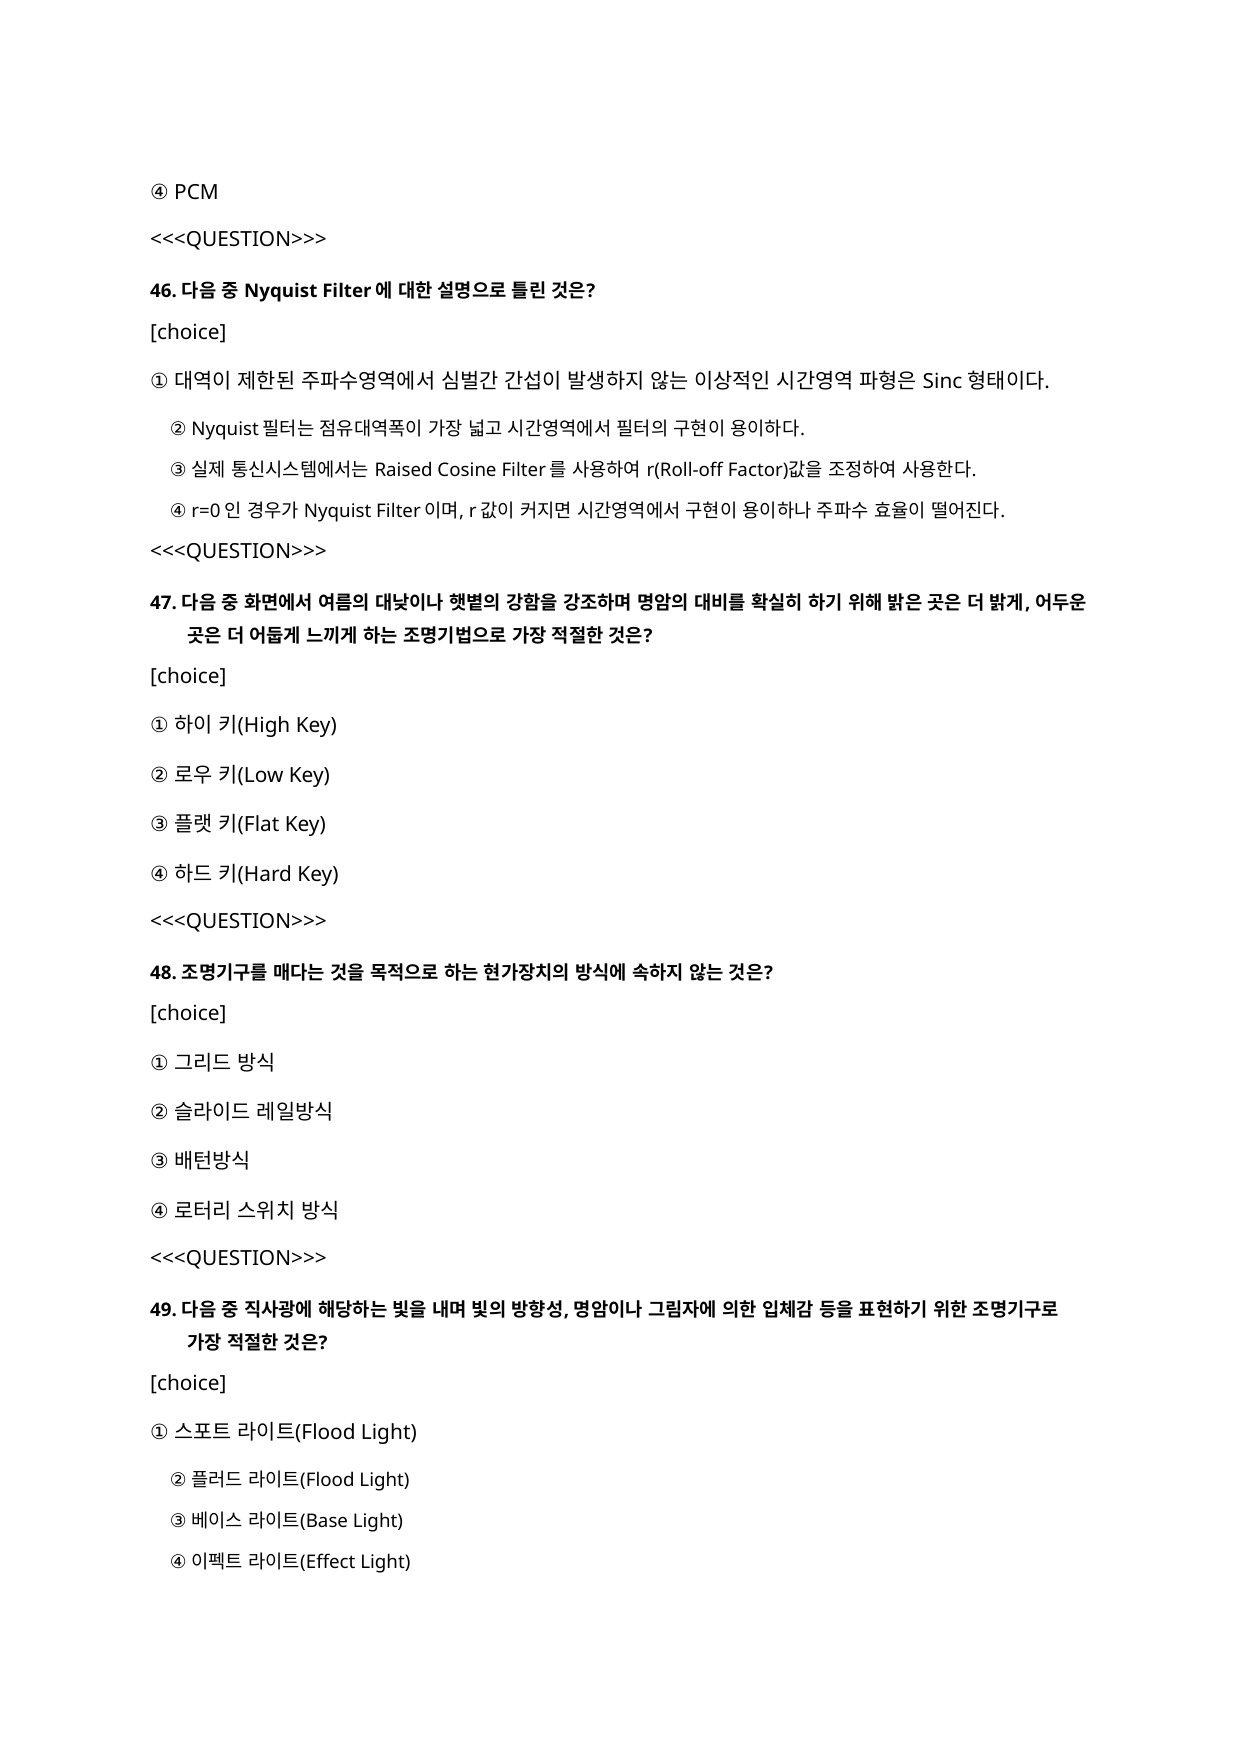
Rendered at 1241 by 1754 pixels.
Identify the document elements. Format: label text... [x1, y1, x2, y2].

text 49. 다음 중 직사광에 해당하는 빛을 내며 빛의 방향성, 명암이나 그림자에 의한 입체감 등을 표현하기 위한 조명기구로 가장 적절한 것은? [150, 1295, 1090, 1354]
text ③ 베이스 라이트(Base Light) [150, 1506, 1090, 1533]
text ④ 하드 키(Hard Key) [150, 857, 1090, 887]
text 48. 조명기구를 매다는 것을 목적으로 하는 현가장치의 방식에 속하지 않는 것은? [150, 958, 1090, 985]
text 47. 다음 중 화면에서 여름의 대낮이나 햇볕의 강함을 강조하며 명암의 대비를 확실히 하기 위해 밝은 곳은 더 밝게, 어두운 곳은 더 어둡게 느끼게 하는 조명기법으로 가장 적절한 것은? [150, 588, 1090, 648]
text ② 플러드 라이트(Flood Light) [150, 1465, 1090, 1492]
text 46. 다음 중 Nyquist Filter에 대한 설명으로 틀린 것은? [150, 276, 1090, 303]
text ③ 실제 통신시스템에서는 Raised Cosine Filter를 사용하여 r(Roll-off Factor)값을 조정하여 사용한다. [150, 454, 1090, 482]
text ② 슬라이드 레일방식 [150, 1095, 1090, 1126]
text ② 로우 키(Low Key) [150, 758, 1090, 788]
text [choice] [150, 998, 1090, 1027]
text [choice] [150, 661, 1090, 690]
text ② Nyquist필터는 점유대역폭이 가장 넓고 시간영역에서 필터의 구현이 용이하다. [150, 413, 1090, 441]
text ① 하이 키(High Key) [150, 709, 1090, 739]
text ③ 플랫 키(Flat Key) [150, 807, 1090, 838]
text ④ 로터리 스위치 방식 [150, 1194, 1090, 1224]
text ③ 배턴방식 [150, 1144, 1090, 1175]
text [choice] [150, 317, 1090, 345]
text <<<QUESTION>>> [150, 536, 1090, 565]
text ④ 이펙트 라이트(Effect Light) [150, 1547, 1090, 1574]
text <<<QUESTION>>> [150, 224, 1090, 253]
text <<<QUESTION>>> [150, 906, 1090, 934]
text ① 대역이 제한된 주파수영역에서 심벌간 간섭이 발생하지 않는 이상적인 시간영역 파형은 Sinc 형태이다. [150, 364, 1090, 394]
text ① 그리드 방식 [150, 1046, 1090, 1076]
text ④ r=0인 경우가 Nyquist Filter이며, r값이 커지면 시간영역에서 구현이 용이하나 주파수 효율이 떨어진다. [150, 495, 1090, 523]
text ④ PCM [150, 177, 1090, 206]
text <<<QUESTION>>> [150, 1243, 1090, 1272]
text ① 스포트 라이트(Flood Light) [150, 1416, 1090, 1446]
text [choice] [150, 1368, 1090, 1397]
